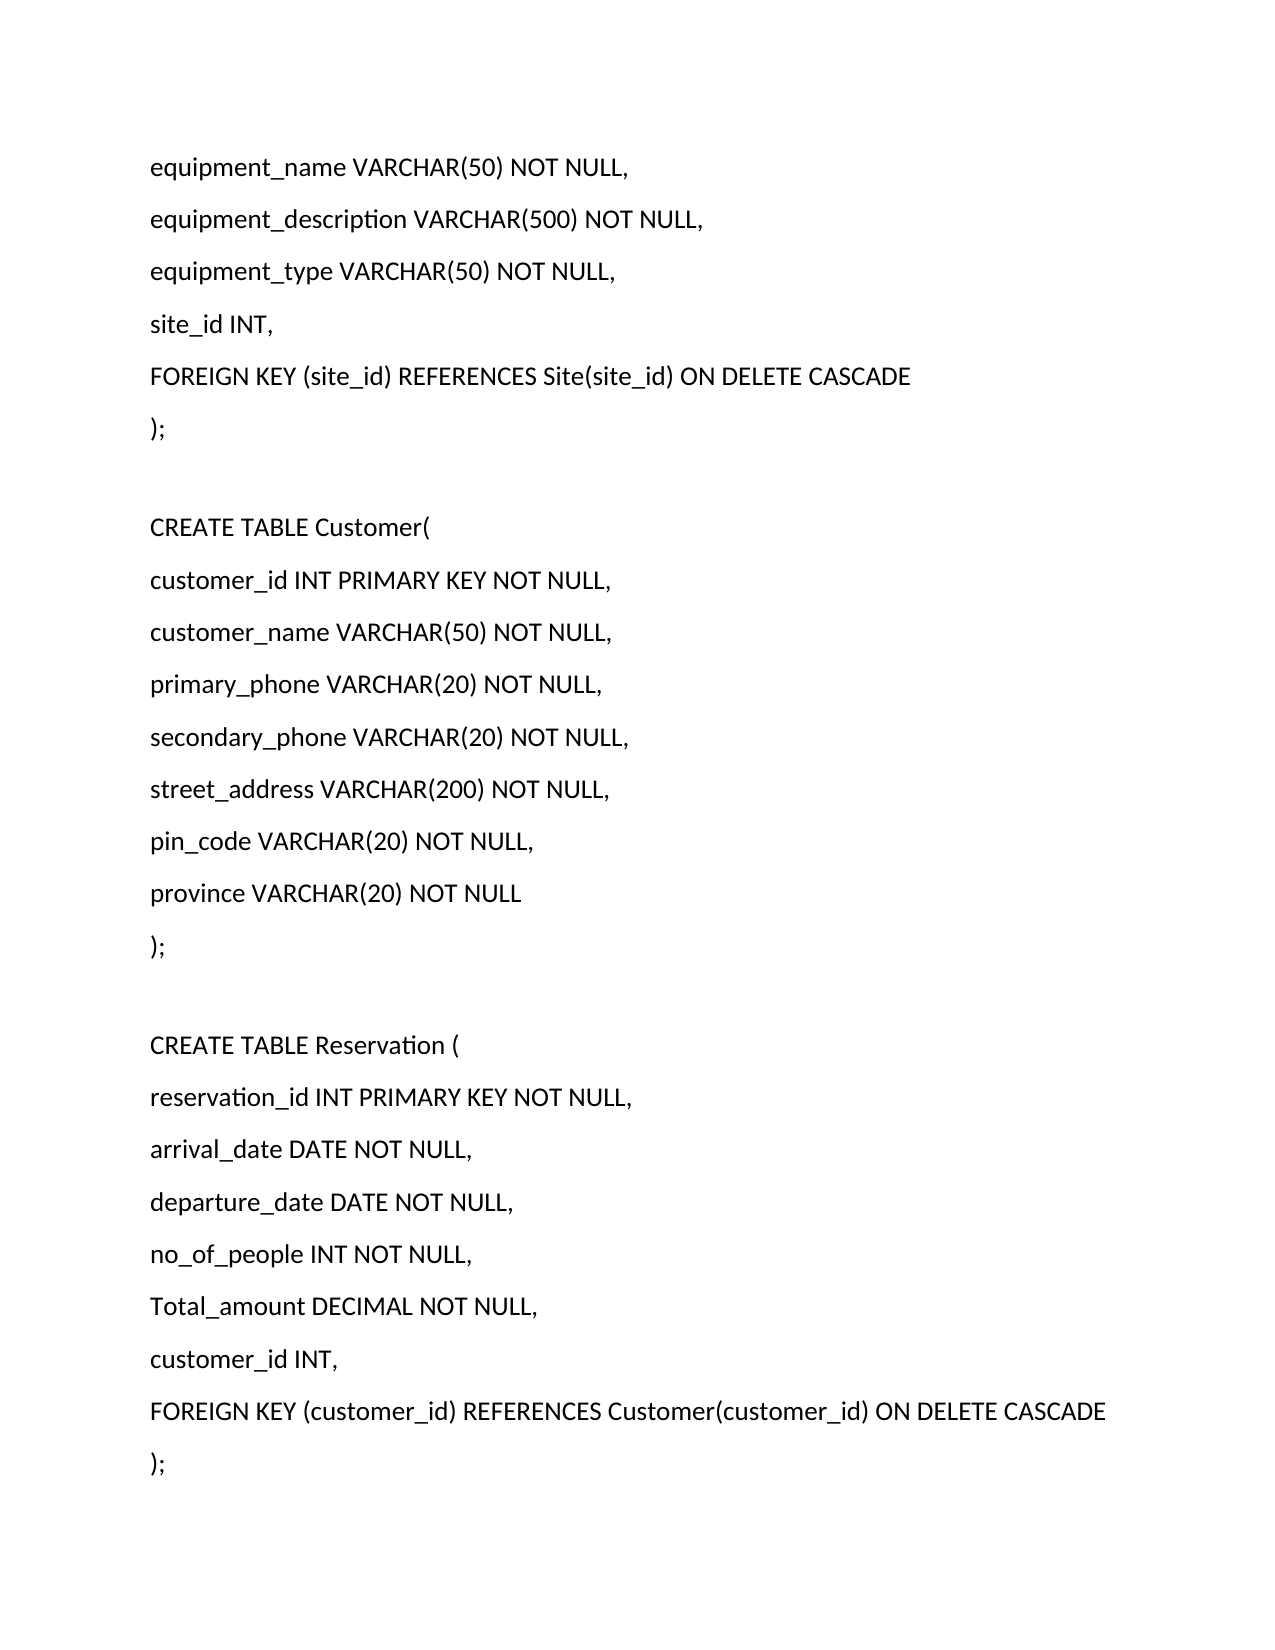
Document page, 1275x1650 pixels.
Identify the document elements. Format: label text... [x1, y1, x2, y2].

text secondary_phone VARCHAR(20) NOT NULL, [150, 720, 1125, 753]
text ); [150, 929, 1125, 962]
text pin_code VARCHAR(20) NOT NULL, [150, 824, 1125, 857]
text equipment_name VARCHAR(50) NOT NULL, [150, 150, 1125, 183]
text arrival_date DATE NOT NULL, [150, 1133, 1125, 1166]
text customer_name VARCHAR(50) NOT NULL, [150, 615, 1125, 648]
text Total_amount DECIMAL NOT NULL, [150, 1289, 1125, 1323]
text departure_date DATE NOT NULL, [150, 1185, 1125, 1218]
text customer_id INT, [150, 1342, 1125, 1375]
text province VARCHAR(20) NOT NULL [150, 877, 1125, 910]
text site_id INT, [150, 307, 1125, 340]
text equipment_type VARCHAR(50) NOT NULL, [150, 254, 1125, 288]
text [150, 359, 1125, 392]
text equipment_description VARCHAR(500) NOT NULL, [150, 202, 1125, 235]
text ); [150, 411, 1125, 444]
text no_of_people INT NOT NULL, [150, 1237, 1125, 1270]
text reservation_id INT PRIMARY KEY NOT NULL, [150, 1080, 1125, 1113]
text primary_phone VARCHAR(20) NOT NULL, [150, 667, 1125, 701]
text CREATE TABLE Reservation ( [150, 1028, 1125, 1061]
text ); [150, 1446, 1125, 1479]
text street_address VARCHAR(200) NOT NULL, [150, 772, 1125, 805]
text CREATE TABLE Customer( [150, 511, 1125, 544]
text customer_id INT PRIMARY KEY NOT NULL, [150, 563, 1125, 596]
text FOREIGN KEY (customer_id) REFERENCES Customer(customer_id) ON DELETE CASCADE [150, 1394, 1125, 1427]
